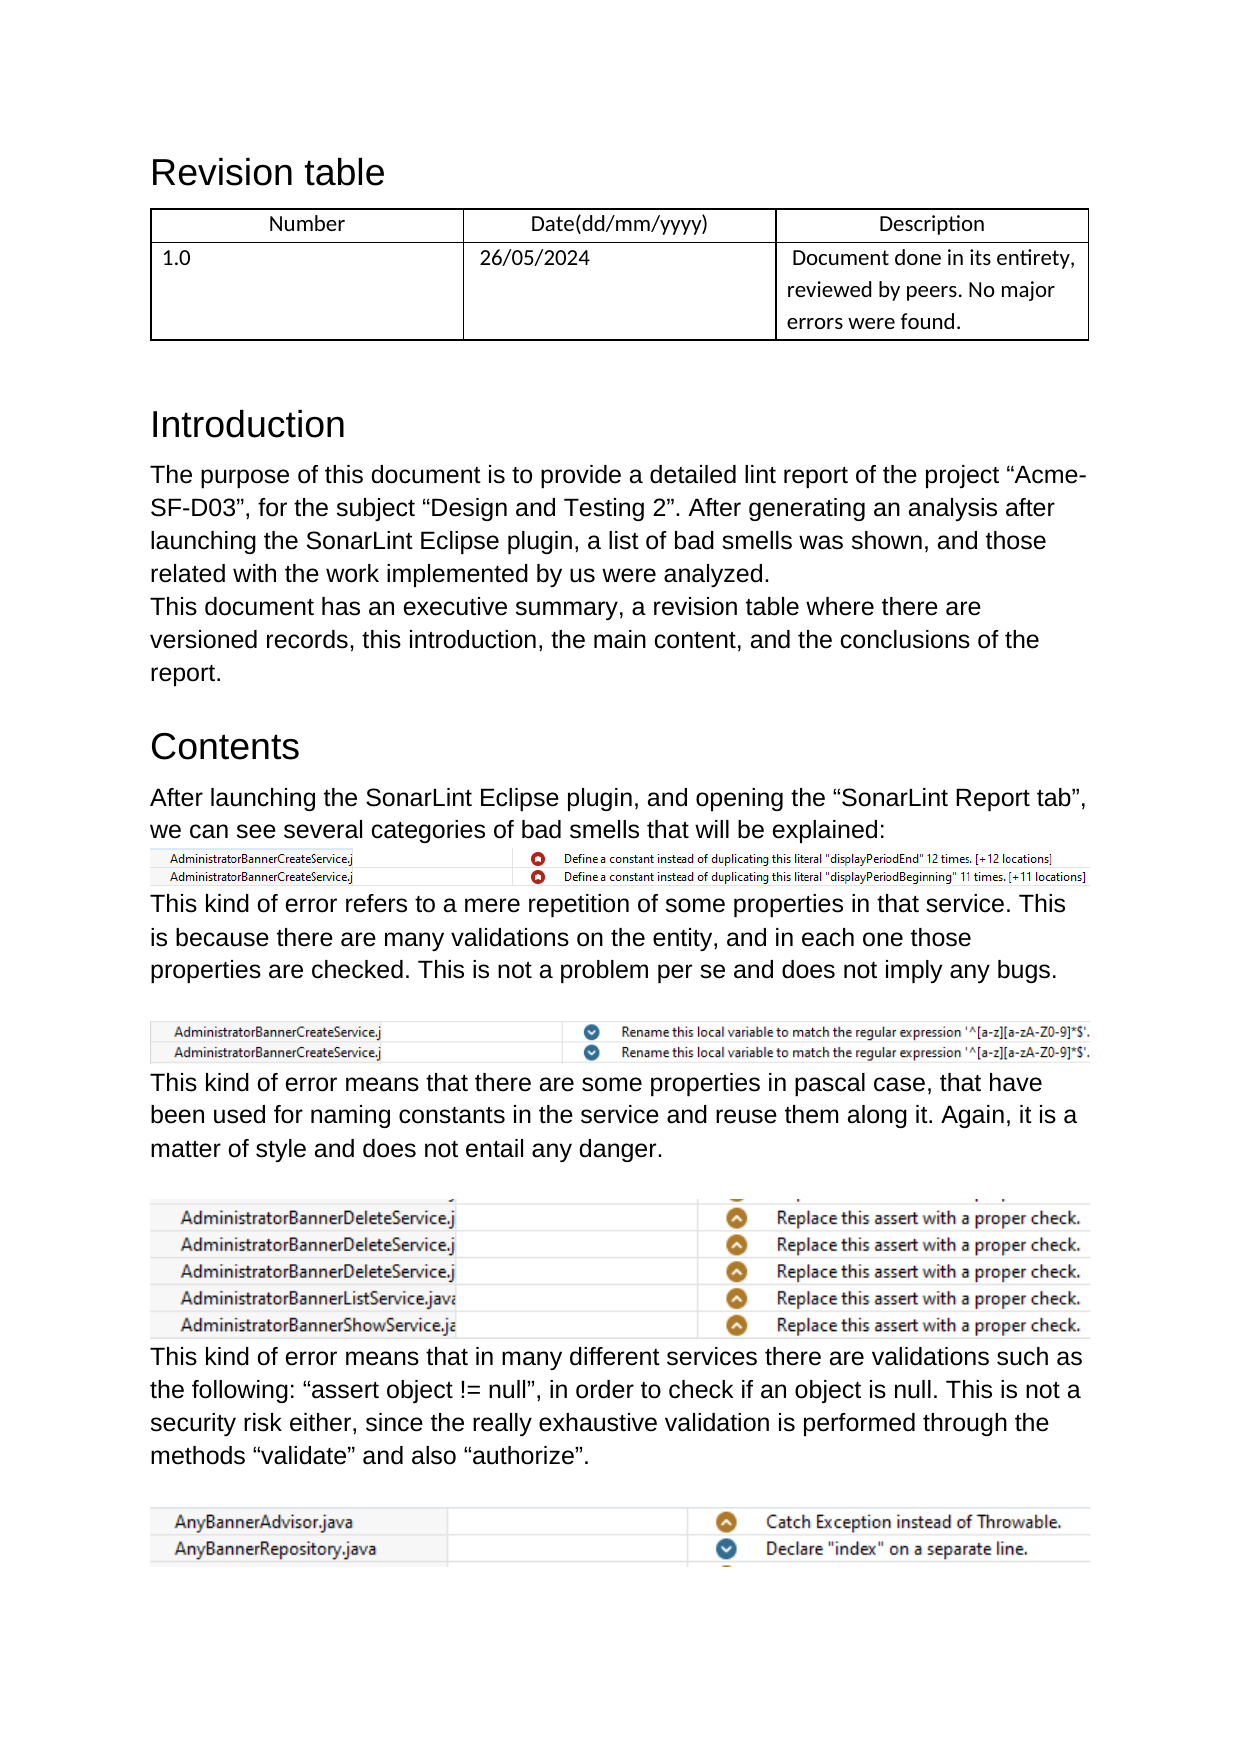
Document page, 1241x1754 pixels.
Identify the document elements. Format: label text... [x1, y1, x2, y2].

text This document has an executive summary, a revision table where there are versioned records, this introduction, the main content, and the conclusions of the report. [150, 592, 1090, 687]
table_header Date(dd/mm/yyyy) [464, 210, 775, 241]
table_cell Document done in its entirety, reviewed by peers. No major errors were found. [777, 243, 1088, 339]
picture [150, 848, 1091, 886]
table_cell 1.0 [152, 243, 463, 339]
text This kind of error refers to a mere repetition of some properties in that service. This is because there are many validations on the entity, and in each one those properties are checked. This is not a problem per se and does not imply any bugs. [150, 889, 1090, 984]
table_header Number [152, 210, 463, 241]
text This kind of error means that there are some properties in pascal case, that have been used for naming constants in the service and reuse them along it. Again, it is a matter of style and does not entail any danger. [150, 1067, 1090, 1162]
text This kind of error means that in many different services there are validations such as the following: “assert object != null”, in order to check if an object is null. This is not a security risk either, since the really exhaustive validation is performed through the methods “validate” and also “authorize”. [150, 1342, 1090, 1470]
subtitle Contents [150, 724, 1090, 768]
picture [150, 1507, 1091, 1567]
table_header Description [777, 210, 1088, 241]
table_cell 26/05/2024 [464, 243, 775, 339]
text After launching the SonarLint Eclipse plugin, and opening the “SonarLint Report tab”, we can see several categories of bad smells that will be explained: [150, 782, 1090, 844]
subtitle Revision table [150, 150, 1090, 193]
text The purpose of this document is to provide a detailed lint report of the project “Acme-SF-D03”, for the subject “Design and Testing 2”. After generating an analysis after launching the SonarLint Eclipse plugin, a list of bad smells was shown, and those related with the work implemented by us were analyzed. [150, 460, 1090, 588]
picture [150, 1021, 1091, 1064]
subtitle Introduction [150, 402, 1090, 445]
picture [150, 1199, 1091, 1339]
